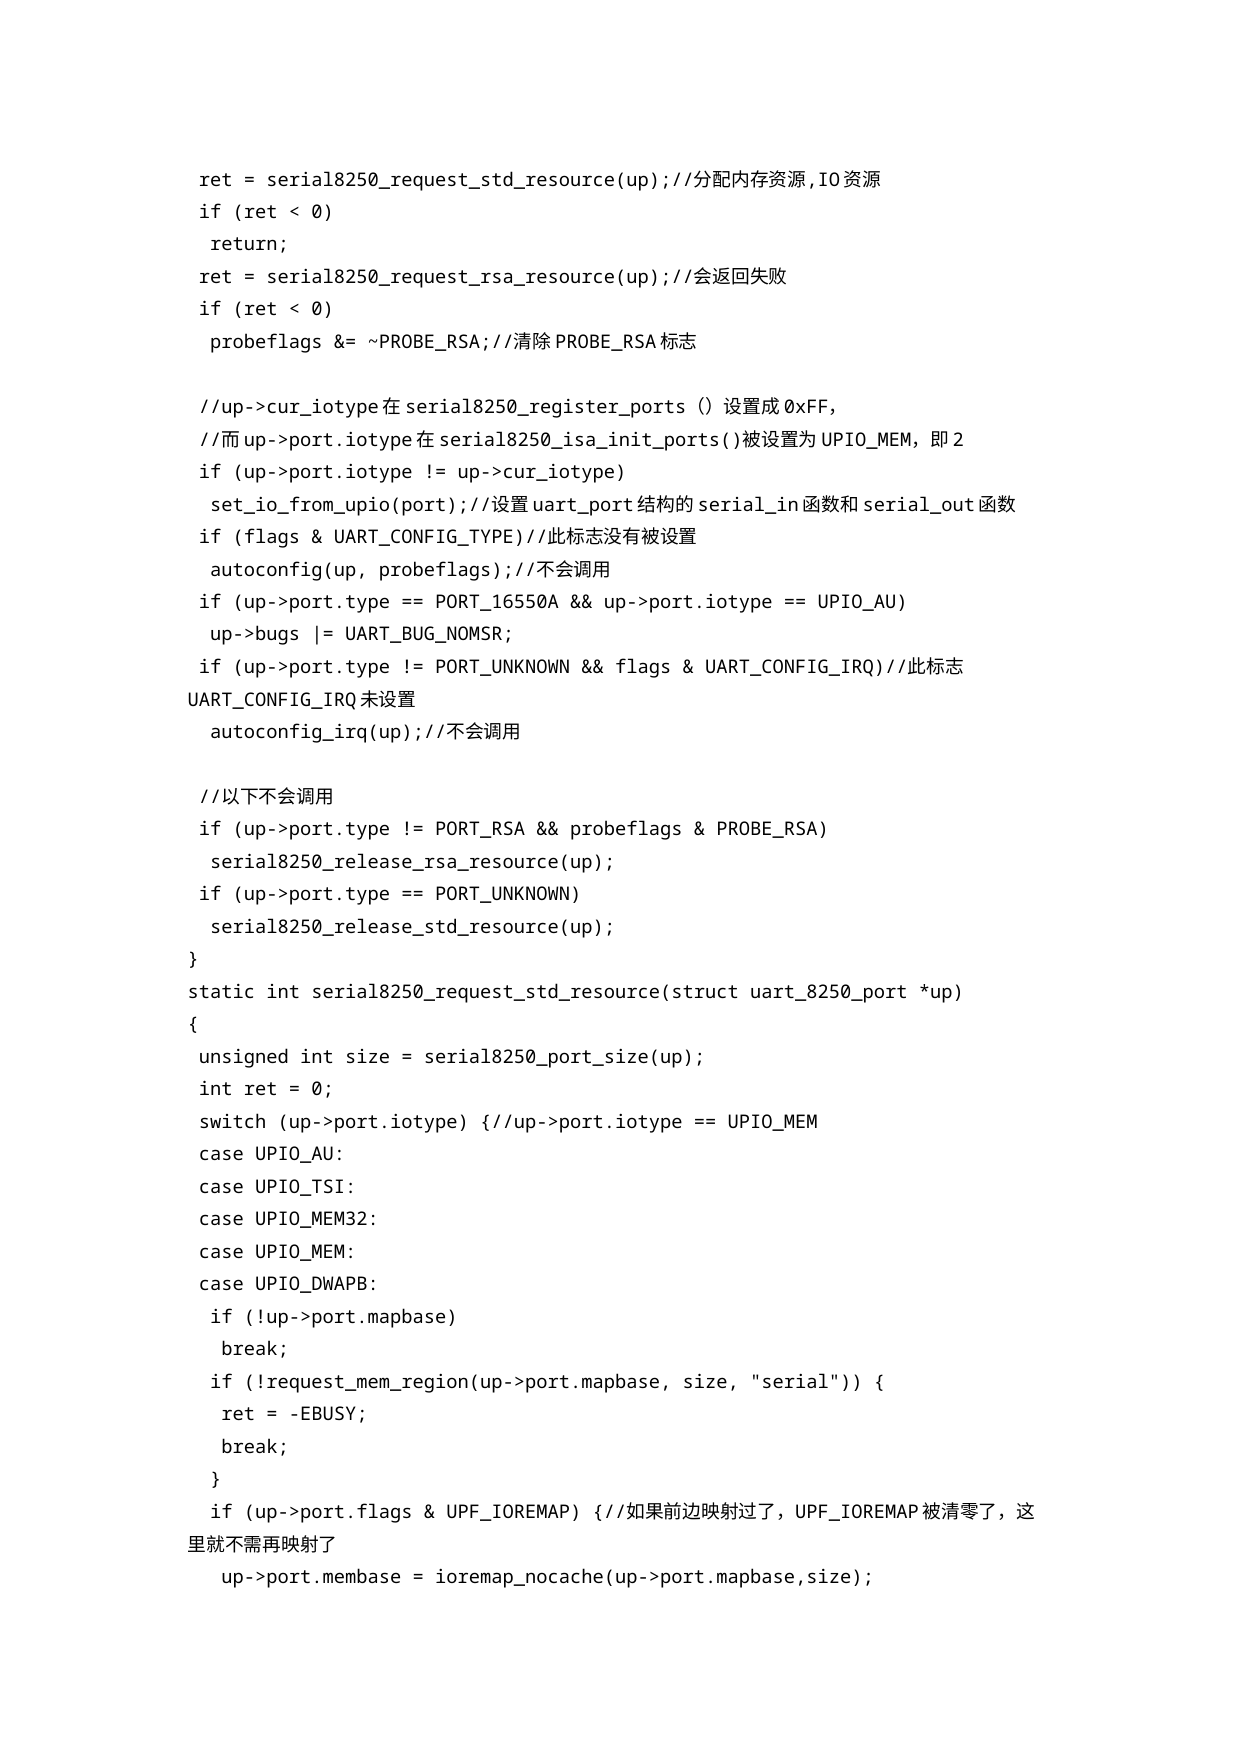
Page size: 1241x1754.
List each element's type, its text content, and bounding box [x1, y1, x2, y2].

text if (up->port.type != PORT_UNKNOWN && flags & UART_CONFIG_IRQ)//此标志UART_CONFIG_IRQ未设置 autoconfig_irq(up);//不会调用 //以下不会调用 if (up->port.type != PORT_RSA && probeflags & PROBE_RSA) serial8250_release_rsa_resource(up); if (up->port.type == PORT_UNKNOWN) serial8250_release_std_resource(up); } [187, 649, 1053, 974]
text ret = serial8250_request_std_resource(up);//分配内存资源,IO资源 if (ret < 0) return; [187, 162, 1053, 259]
text ret = serial8250_request_rsa_resource(up);//会返回失败 if (ret < 0) probeflags &= ~PROBE_RSA;//清除PROBE_RSA标志 //up->cur_iotype在serial8250_register_ports（）设置成0xFF， //而up->port.iotype在serial8250_isa_init_ports()被设置为UPIO_MEM，即2 if (up->port.iotype != up->cur_iotype) set_io_from_upio(port);//设置uart_port结构的serial_in函数和serial_out函数 [187, 259, 1053, 519]
text static int serial8250_request_std_resource(struct uart_8250_port *up) { unsigned int size = serial8250_port_size(up); int ret = 0; [187, 974, 1053, 1104]
text if (!request_mem_region(up->port.mapbase, size, "serial")) { ret = -EBUSY; break; } [187, 1364, 1053, 1494]
text switch (up->port.iotype) {//up->port.iotype == UPIO_MEM case UPIO_AU: case UPIO_TSI: case UPIO_MEM32: case UPIO_MEM: case UPIO_DWAPB: if (!up->port.mapbase) break; [187, 1104, 1053, 1364]
text if (flags & UART_CONFIG_TYPE)//此标志没有被设置 autoconfig(up, probeflags);//不会调用 [187, 519, 1053, 584]
text if (up->port.type == PORT_16550A && up->port.iotype == UPIO_AU) up->bugs |= UART_BUG_NOMSR; [187, 584, 1053, 649]
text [187, 1494, 1053, 1592]
